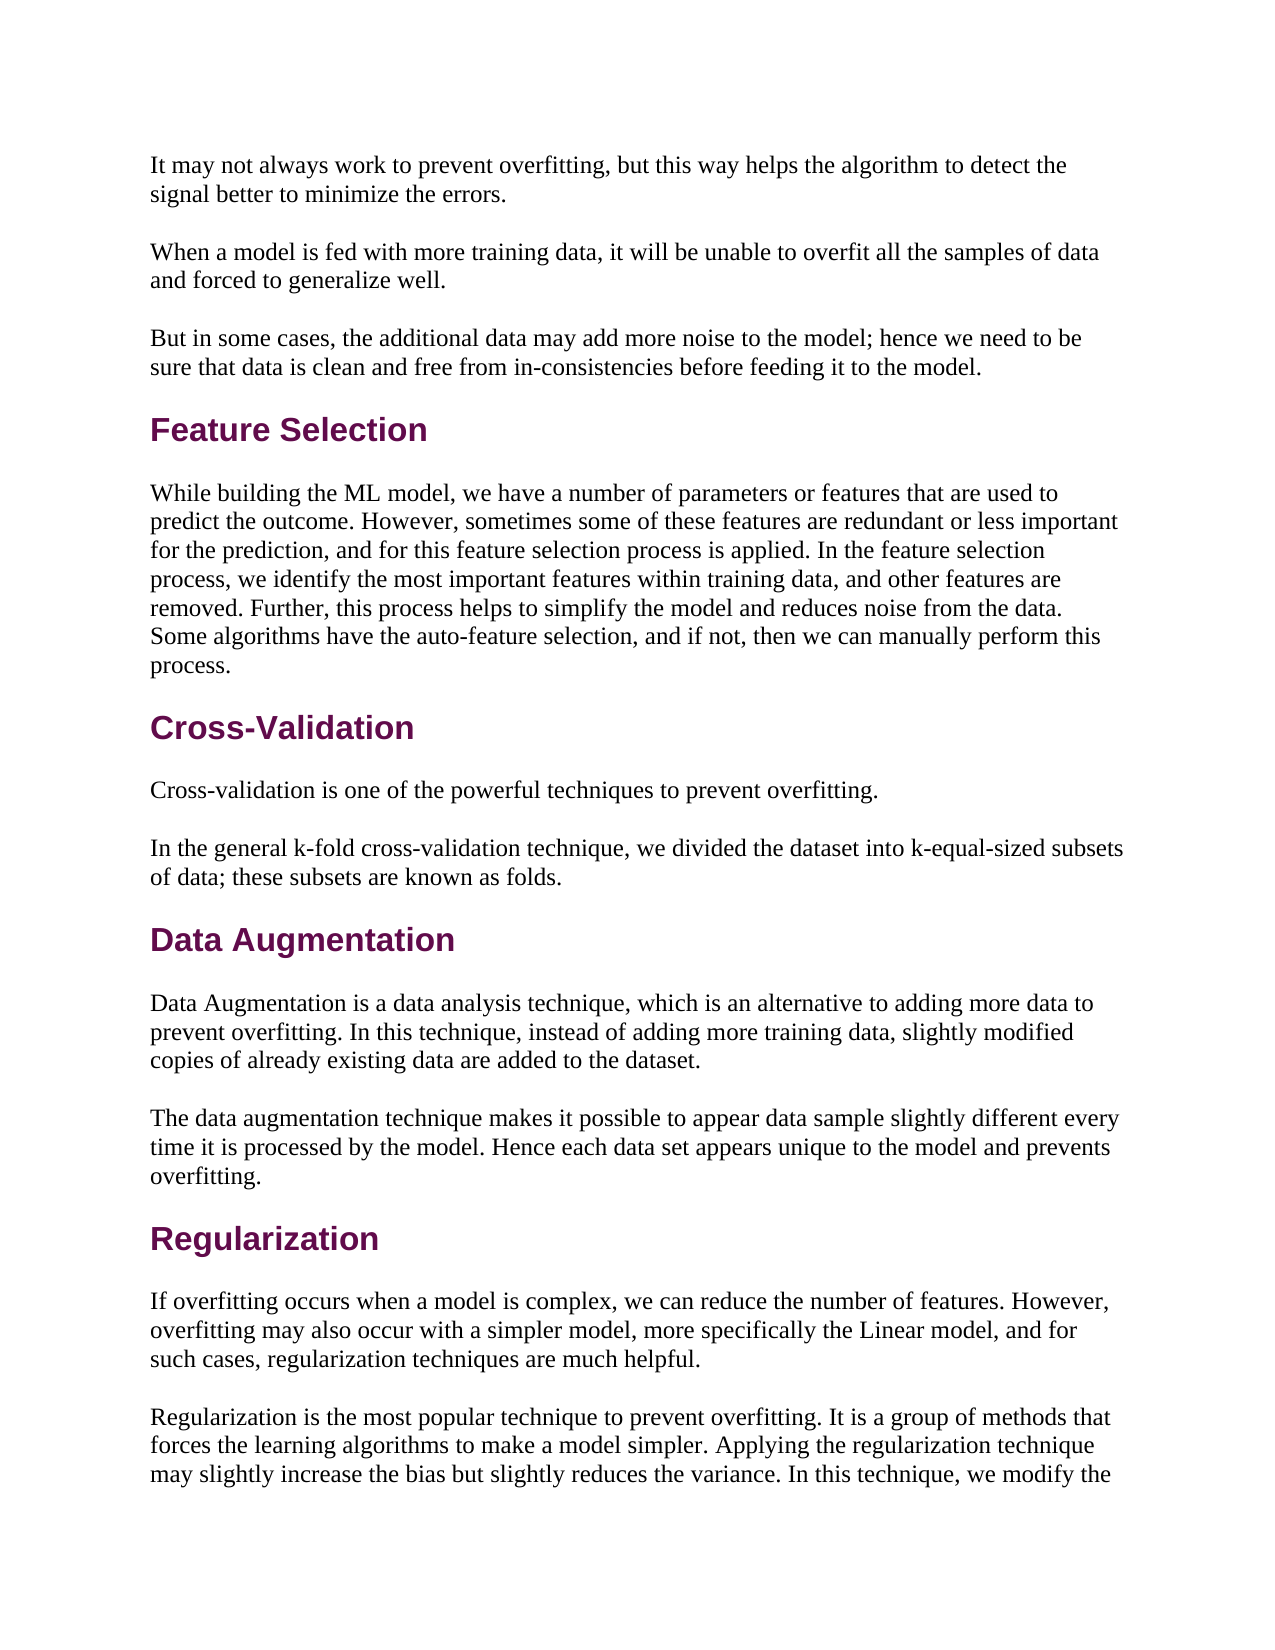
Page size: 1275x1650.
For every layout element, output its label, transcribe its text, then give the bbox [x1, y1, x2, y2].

text If overfitting occurs when a model is complex, we can reduce the number of features. However, overfitting may also occur with a simpler model, more specifically the Linear model, and for such cases, regularization techniques are much helpful. [150, 1286, 1125, 1372]
text Data Augmentation is a data analysis technique, which is an alternative to adding more data to prevent overfitting. In this technique, instead of adding more training data, slightly modified copies of already existing data are added to the dataset. [150, 988, 1125, 1074]
text When a model is fed with more training data, it will be unable to overfit all the samples of data and forced to generalize well. [150, 237, 1125, 294]
text It may not always work to prevent overfitting, but this way helps the algorithm to detect the signal better to minimize the errors. [150, 150, 1125, 207]
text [150, 1402, 1125, 1488]
text Cross-validation is one of the powerful techniques to prevent overfitting. [150, 776, 1125, 804]
subtitle Feature Selection [150, 410, 1125, 448]
subtitle Data Augmentation [150, 920, 1125, 959]
text The data augmentation technique makes it possible to appear data sample slightly different every time it is processed by the model. Hence each data set appears unique to the model and prevents overfitting. [150, 1103, 1125, 1189]
text But in some cases, the additional data may add more noise to the model; hence we need to be sure that data is clean and free from in-consistencies before feeding it to the model. [150, 323, 1125, 381]
subtitle Regularization [150, 1219, 1125, 1257]
text In the general k-fold cross-validation technique, we divided the dataset into k-equal-sized subsets of data; these subsets are known as folds. [150, 833, 1125, 891]
subtitle Cross-Validation [150, 708, 1125, 746]
text While building the ML model, we have a number of parameters or features that are used to predict the outcome. However, sometimes some of these features are redundant or less important for the prediction, and for this feature selection process is applied. In the feature selection process, we identify the most important features within training data, and other features are removed. Further, this process helps to simplify the model and reduces noise from the data. Some algorithms have the auto-feature selection, and if not, then we can manually perform this process. [150, 478, 1125, 679]
